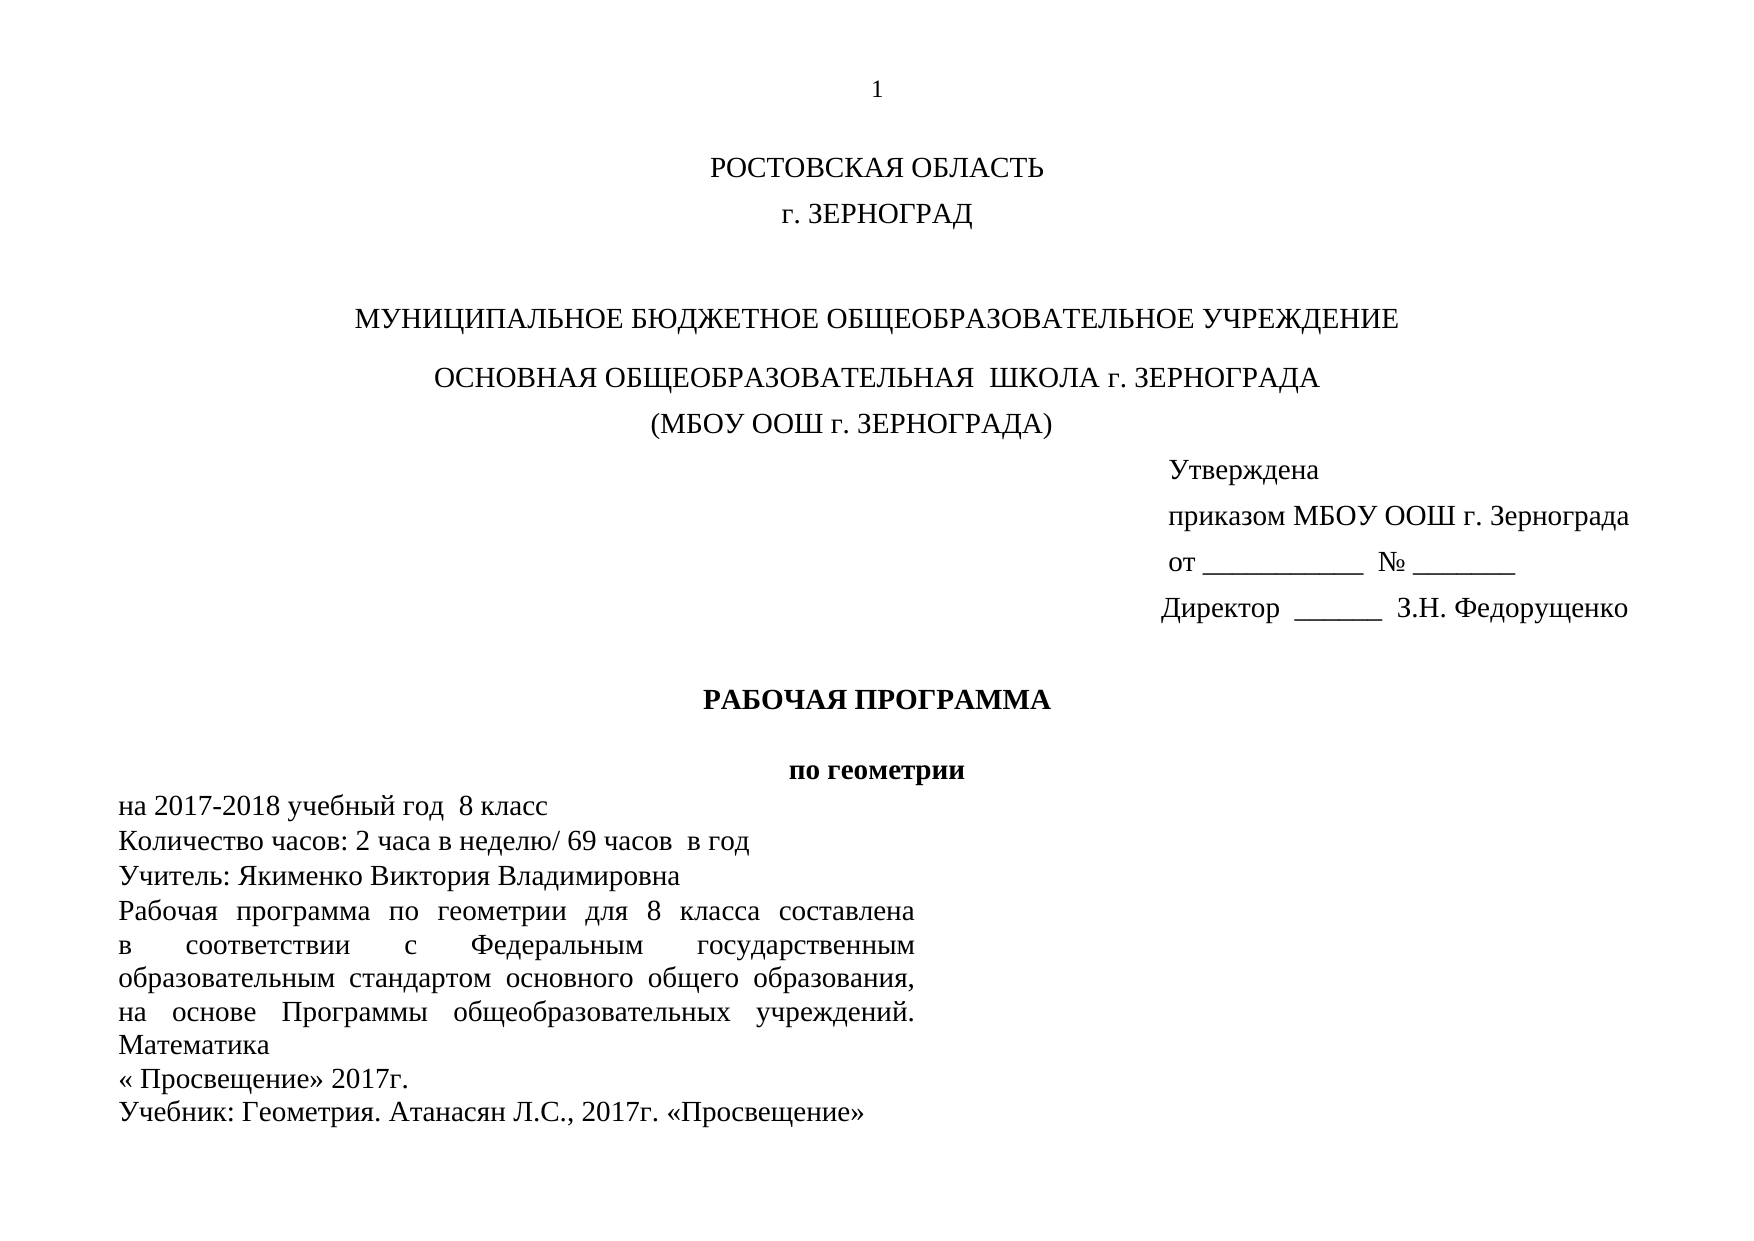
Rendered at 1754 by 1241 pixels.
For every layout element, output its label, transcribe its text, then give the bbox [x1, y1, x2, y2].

text РОСТОВСКАЯ ОБЛАСТЬ [118, 151, 1636, 184]
text Рабочая программа по геометрии для 8 класса составлена в соответствии с Федеральным государственным образовательным стандартом основного общего образования, на основе Программы общеобразовательных учреждений. Математика [118, 893, 916, 1061]
text г. ЗЕРНОГРАД [118, 197, 1636, 230]
text Муниципальное бюджетное общеобразовательное учреждение [118, 301, 1636, 335]
text на 2017-2018 учебный год 8 класс [118, 788, 1636, 821]
text (МБОУ ООШ г. ЗЕРНОГРАДА) [118, 406, 1636, 439]
text по геометрии [118, 752, 1636, 786]
text Учебник: Геометрия. Атанасян Л.С., 2017г. «Просвещение» [118, 1094, 916, 1128]
text Количество часов: 2 часа в неделю/ 69 часов в год [118, 823, 1636, 856]
text приказом МБОУ ООШ г. Зернограда [118, 498, 1636, 531]
text РАБОЧАЯ ПРОГРАММА [118, 682, 1636, 716]
text основная общеобразовательная школа г. ЗЕРНОГРАДА [118, 360, 1636, 393]
text от ___________ № _______ [118, 544, 1636, 577]
text Учитель: Якименко Виктория Владимировна [118, 858, 1636, 892]
text Утверждена [118, 452, 1636, 485]
text Директор ______ З.Н. Федорущенко [118, 590, 1636, 623]
text « Просвещение» 2017г. [118, 1061, 916, 1094]
